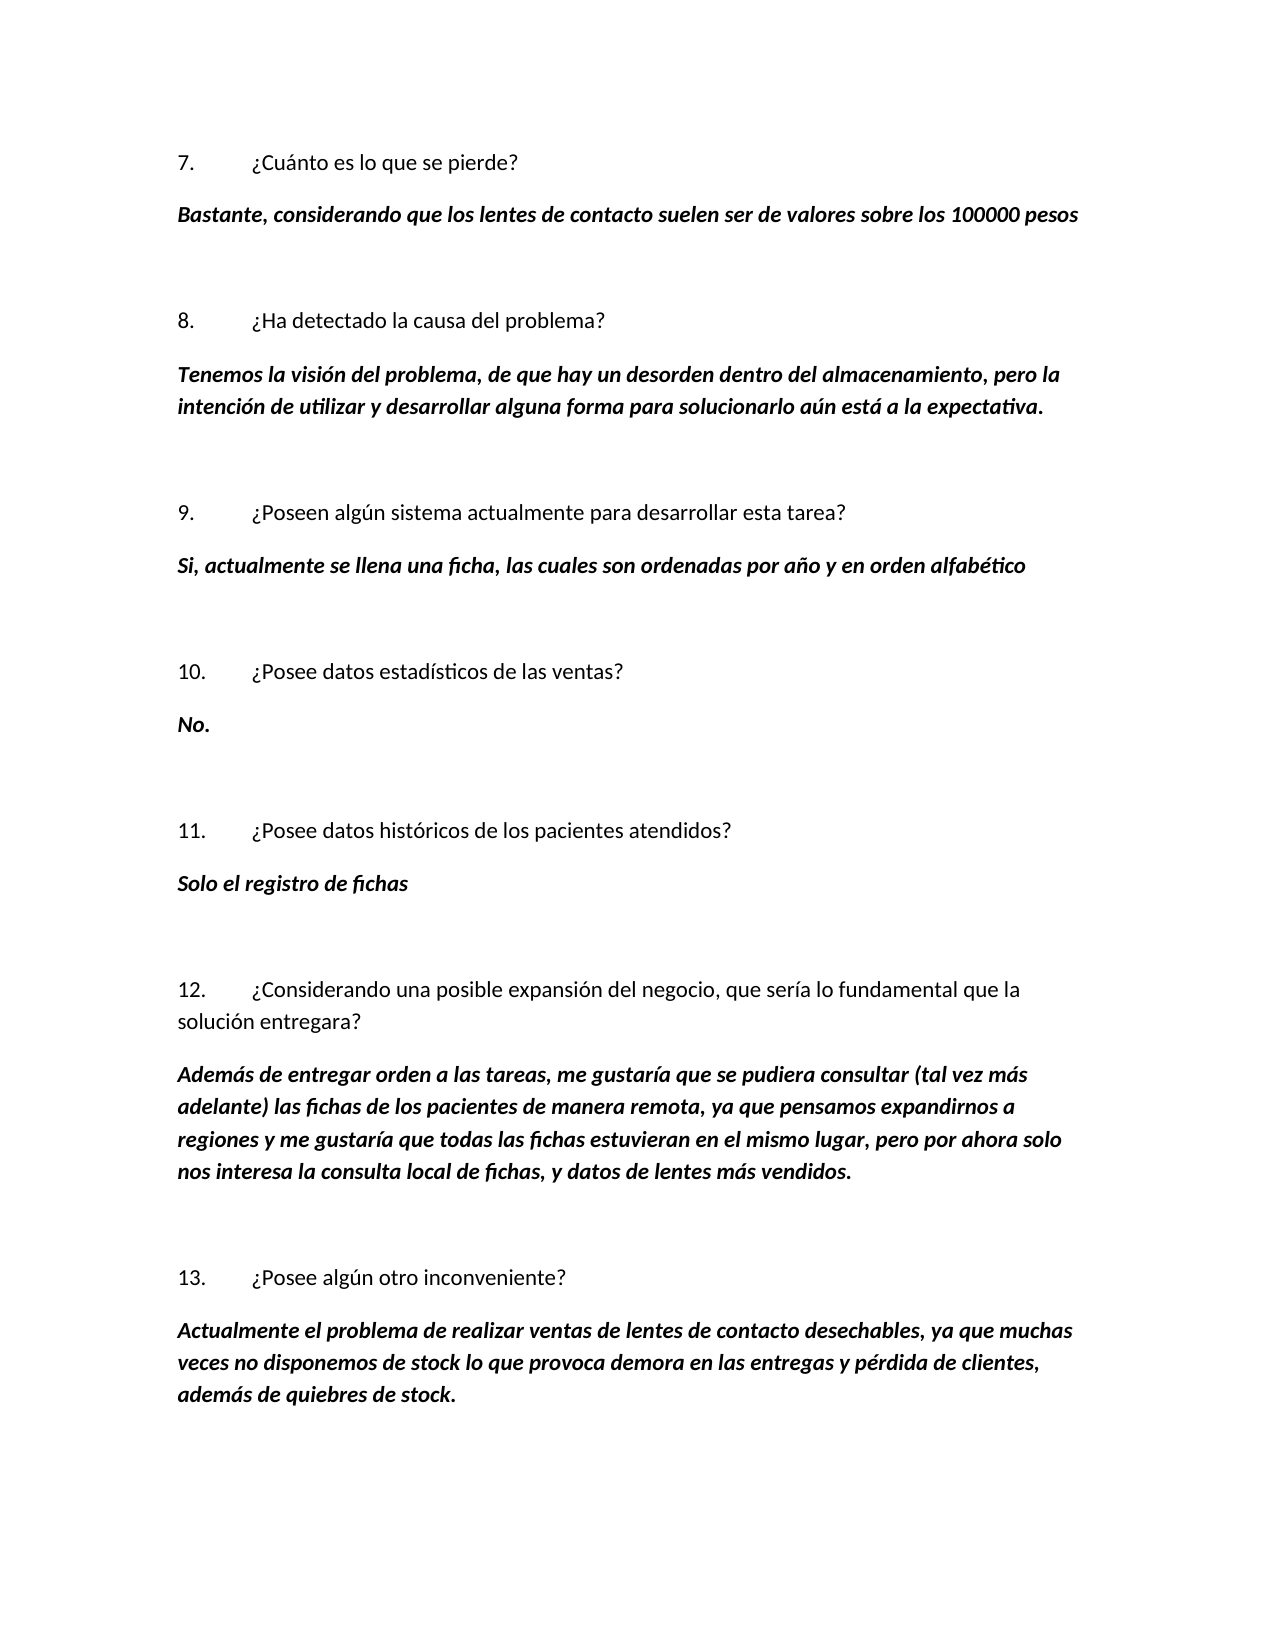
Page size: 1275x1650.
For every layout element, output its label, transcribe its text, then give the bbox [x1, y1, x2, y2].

text No. [177, 710, 1098, 738]
text Además de entregar orden a las tareas, me gustaría que se pudiera consultar (tal vez más adelante) las fichas de los pacientes de manera remota, ya que pensamos expandirnos a regiones y me gustaría que todas las fichas estuvieran en el mismo lugar, pero por ahora solo nos interesa la consulta local de fichas, y datos de lentes más vendidos. [177, 1060, 1098, 1185]
text 12. ¿Considerando una posible expansión del negocio, que sería lo fundamental que la solución entregara? [177, 975, 1098, 1035]
text 8. ¿Ha detectado la causa del problema? [177, 307, 1098, 335]
text 7. ¿Cuánto es lo que se pierde? [177, 148, 1098, 176]
text Si, actualmente se llena una ficha, las cuales son ordenadas por año y en orden alfabético [177, 551, 1098, 579]
text Bastante, considerando que los lentes de contacto suelen ser de valores sobre los 100000 pesos [177, 201, 1098, 229]
text Solo el registro de fichas [177, 869, 1098, 897]
text Actualmente el problema de realizar ventas de lentes de contacto desechables, ya que muchas veces no disponemos de stock lo que provoca demora en las entregas y pérdida de clientes, además de quiebres de stock. [177, 1316, 1098, 1408]
text 9. ¿Poseen algún sistema actualmente para desarrollar esta tarea? [177, 498, 1098, 526]
text 11. ¿Posee datos históricos de los pacientes atendidos? [177, 816, 1098, 844]
text 13. ¿Posee algún otro inconveniente? [177, 1263, 1098, 1291]
text Tenemos la visión del problema, de que hay un desorden dentro del almacenamiento, pero la intención de utilizar y desarrollar alguna forma para solucionarlo aún está a la expectativa. [177, 360, 1098, 420]
text 10. ¿Posee datos estadísticos de las ventas? [177, 657, 1098, 685]
